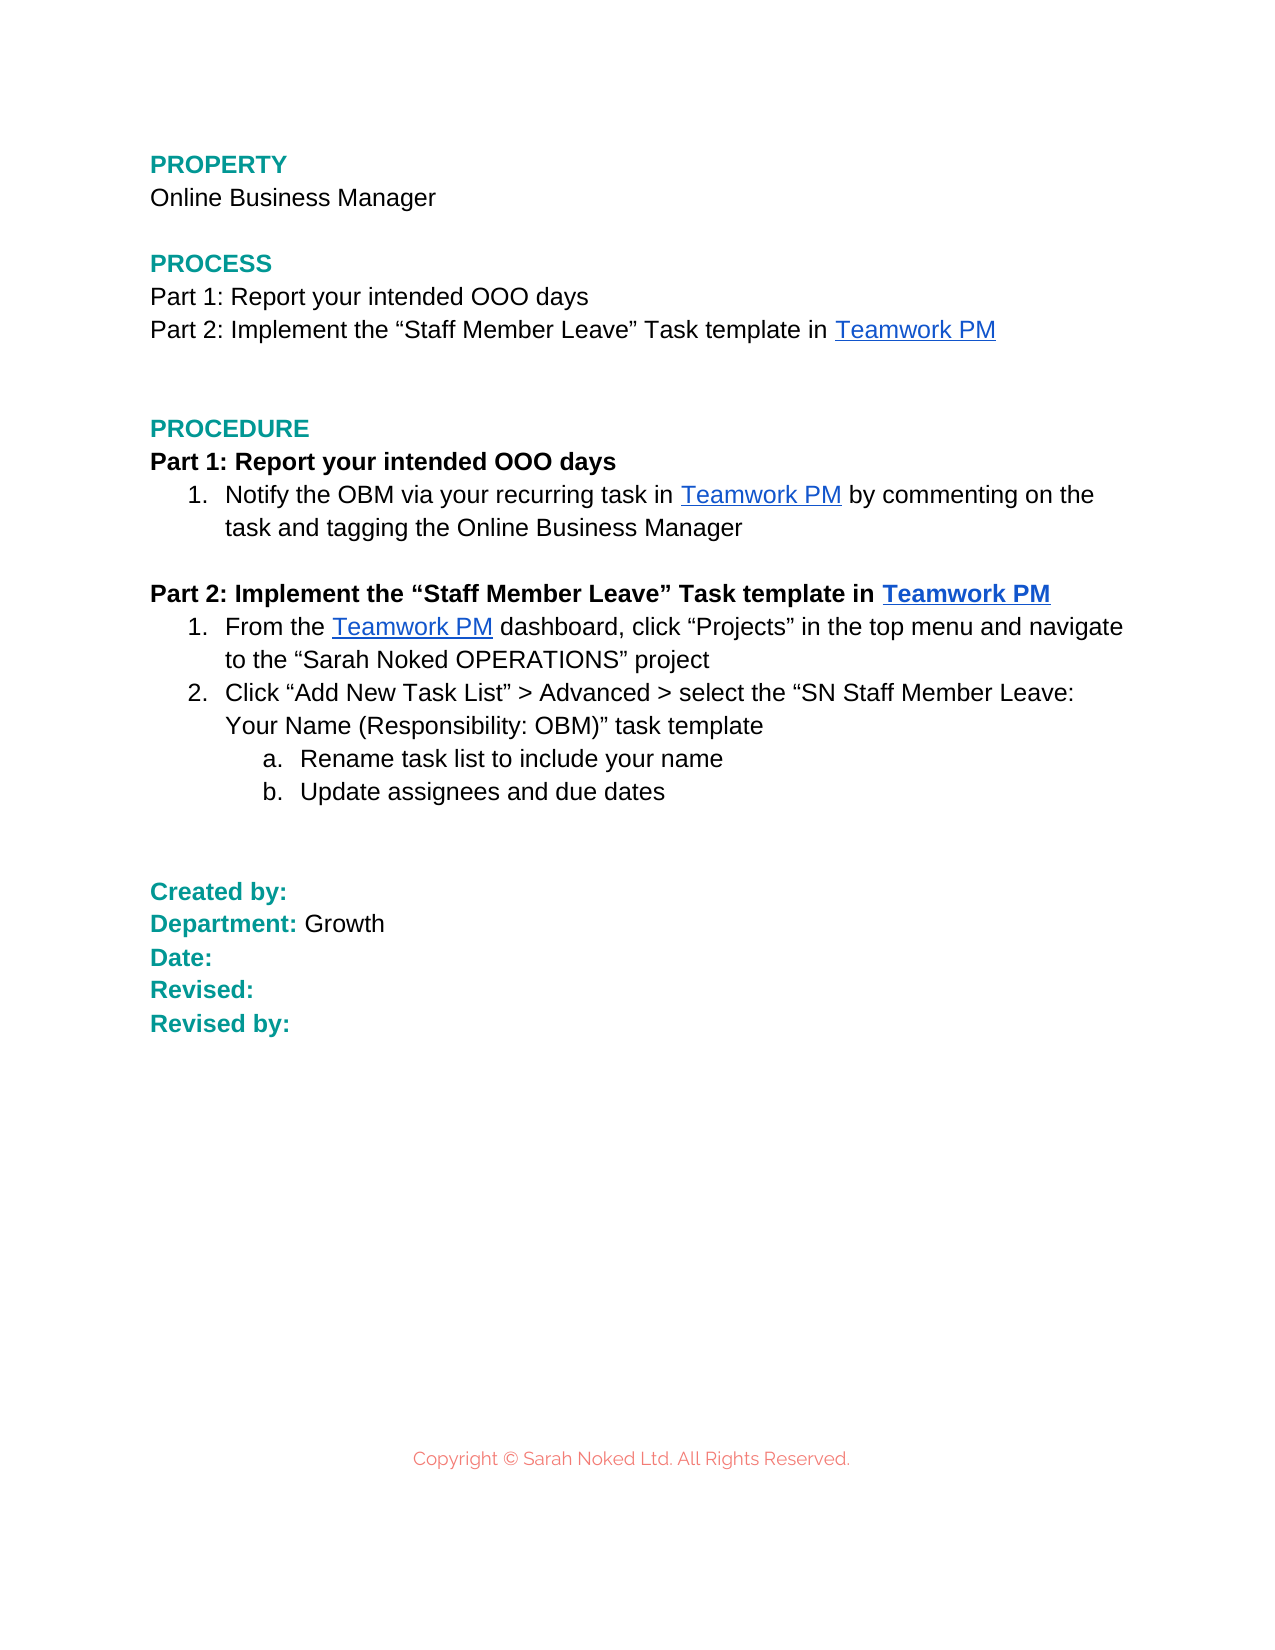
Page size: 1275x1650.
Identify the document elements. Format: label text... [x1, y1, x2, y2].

list Notify the OBM via your recurring task in Teamwork PM by commenting on the task and tagging the Online Business Manager [187, 480, 1125, 542]
text Part 1: Report your intended OOO days [150, 282, 1125, 311]
text Department: Growth [150, 909, 1125, 938]
text Revised by: [150, 1008, 1125, 1037]
text Revised: [150, 976, 1125, 1004]
list Click “Add New Task List” > Advanced > select the “SN Staff Member Leave: Your Name (Responsibility: OBM)” task template [187, 678, 1125, 740]
list From the Teamwork PM dashboard, click “Projects” in the top menu and navigate to the “Sarah Noked OPERATIONS” project [187, 612, 1125, 674]
text PROCESS [150, 249, 1125, 278]
text Part 2: Implement the “Staff Member Leave” Task template in Teamwork PM [150, 315, 1125, 344]
text Created by: [150, 876, 1125, 905]
text PROCEDURE [150, 414, 1125, 443]
text Online Business Manager [150, 183, 1125, 212]
list Rename task list to include your name [262, 744, 1125, 773]
text Part 2: Implement the “Staff Member Leave” Task template in Teamwork PM [150, 579, 1125, 608]
text PROPERTY [150, 150, 1125, 179]
list Update assignees and due dates [262, 777, 1125, 806]
text Part 1: Report your intended OOO days [150, 447, 1125, 476]
text Date: [150, 942, 1125, 971]
